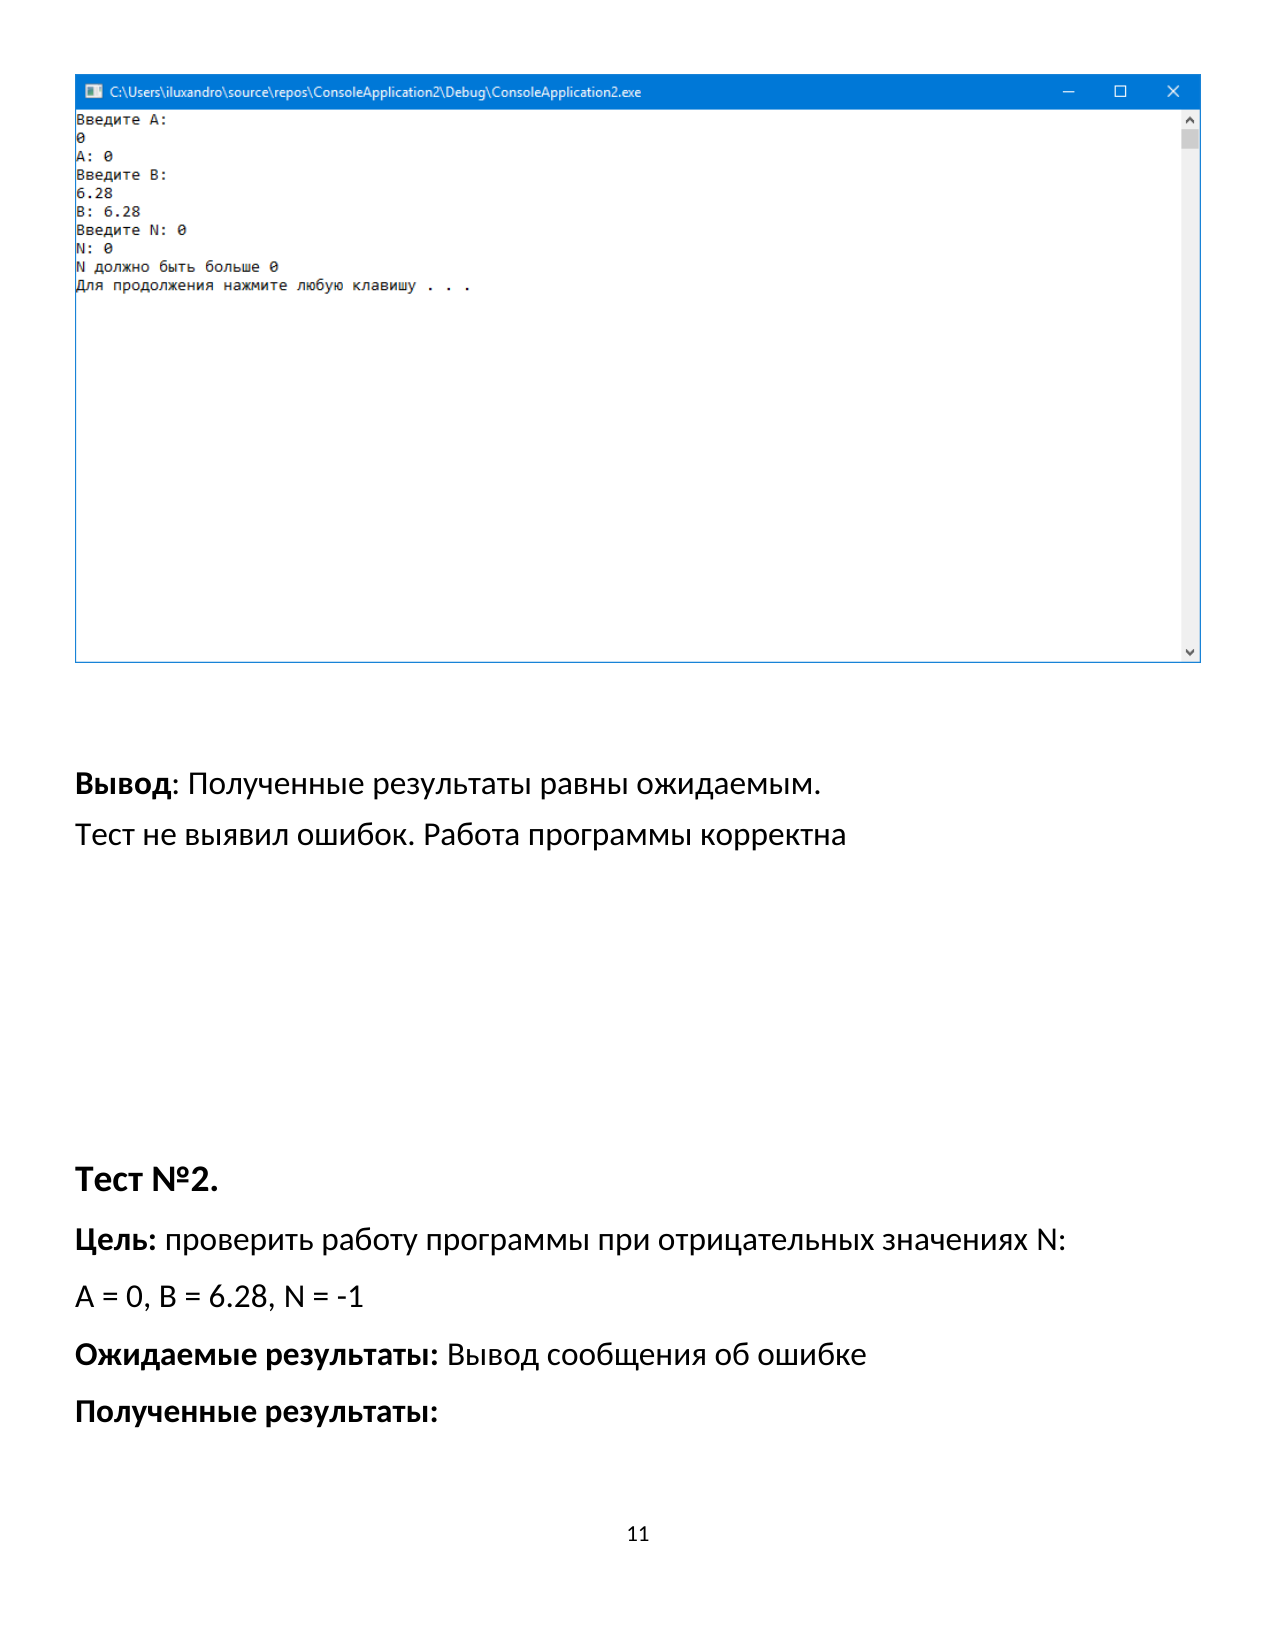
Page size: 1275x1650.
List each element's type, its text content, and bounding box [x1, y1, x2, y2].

text Вывод: Полученные результаты равны ожидаемым. [75, 762, 1200, 803]
text Цель: проверить работу программы при отрицательных значениях N: [75, 1218, 1200, 1258]
picture [75, 74, 1201, 663]
text A = 0, B = 6.28, N = -1 [75, 1275, 1200, 1316]
text Полученные результаты: [75, 1390, 1200, 1431]
text Ожидаемые результаты: Вывод сообщения об ошибке [75, 1333, 1200, 1373]
text Тест не выявил ошибок. Работа программы корректна [75, 813, 1200, 854]
text Тест №2. [75, 1155, 1200, 1201]
